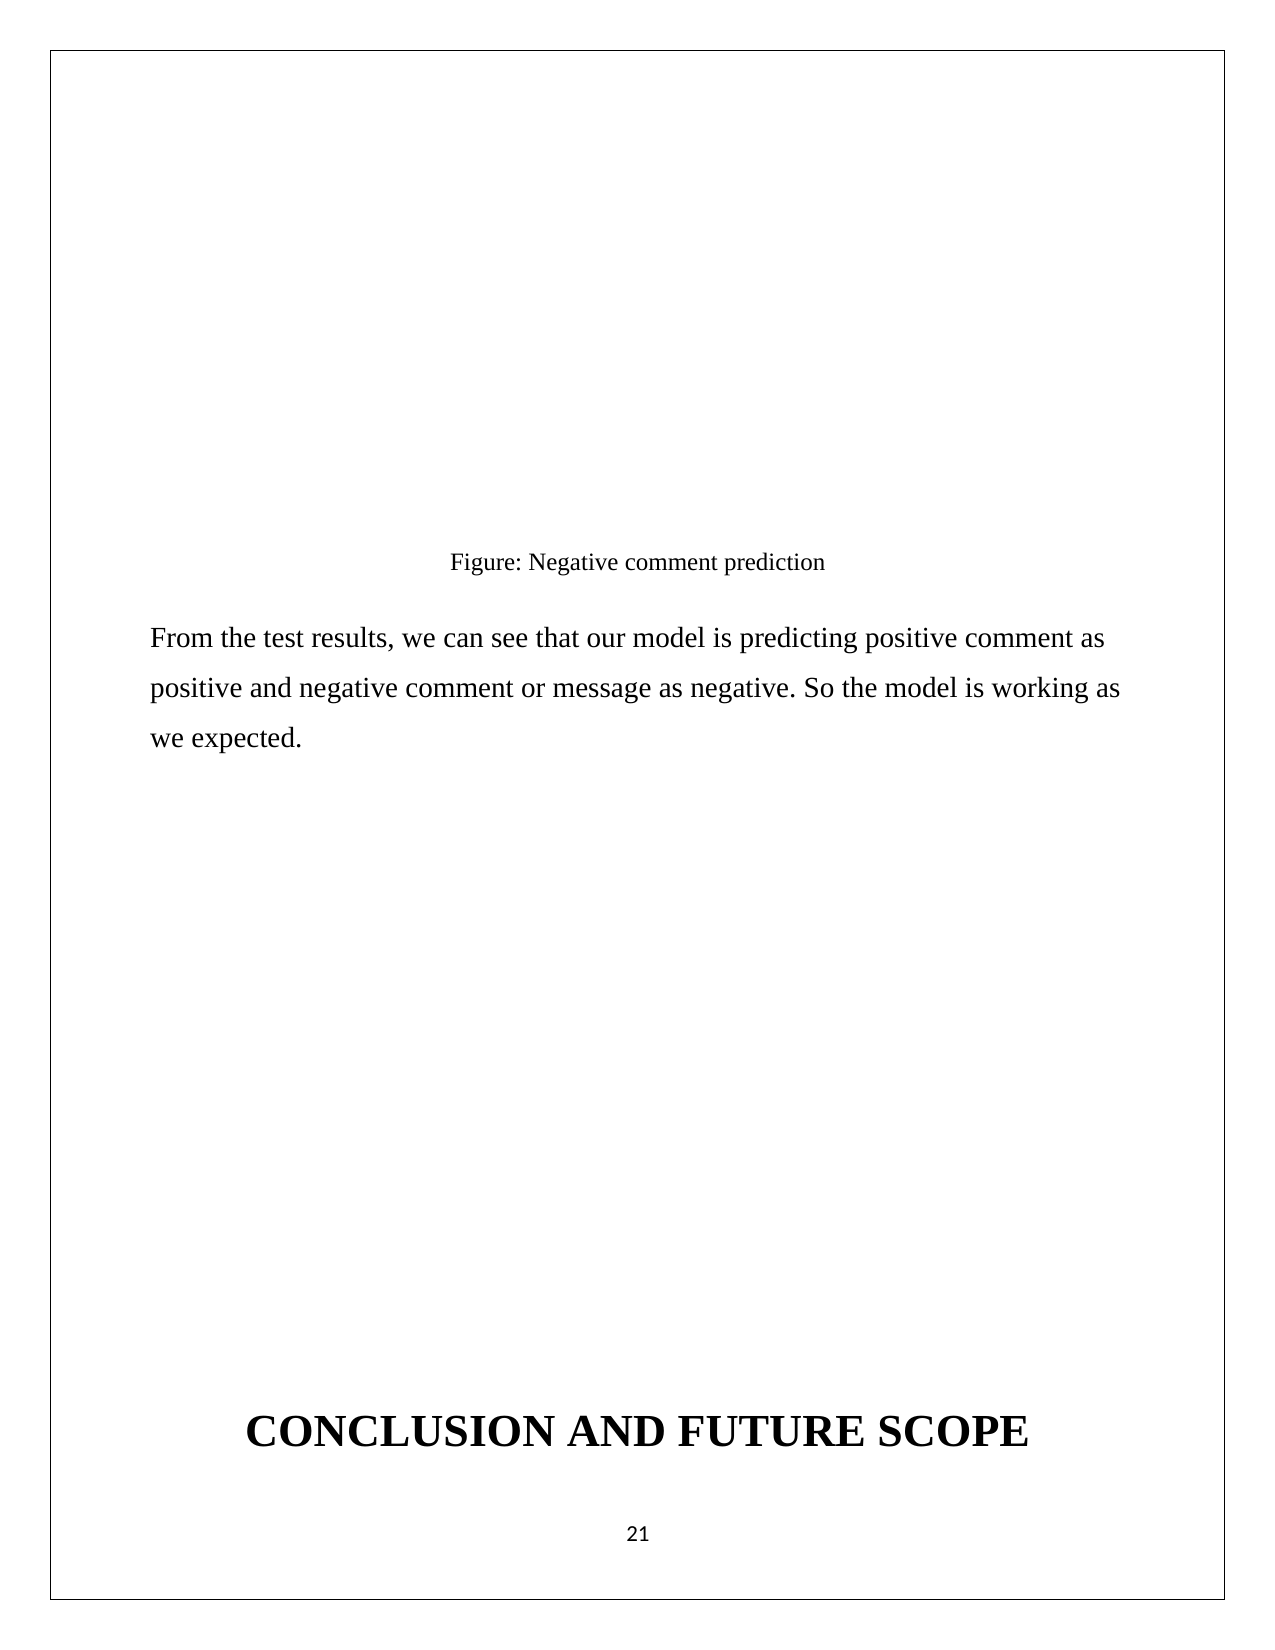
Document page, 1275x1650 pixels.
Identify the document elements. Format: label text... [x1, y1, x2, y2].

text Figure: Negative comment prediction [150, 547, 1125, 576]
text From the test results, we can see that our model is predicting positive comment as positive and negative comment or message as negative. So the model is working as we expected. [150, 620, 1125, 754]
text Conclusion and Future Scope [150, 1403, 1125, 1456]
